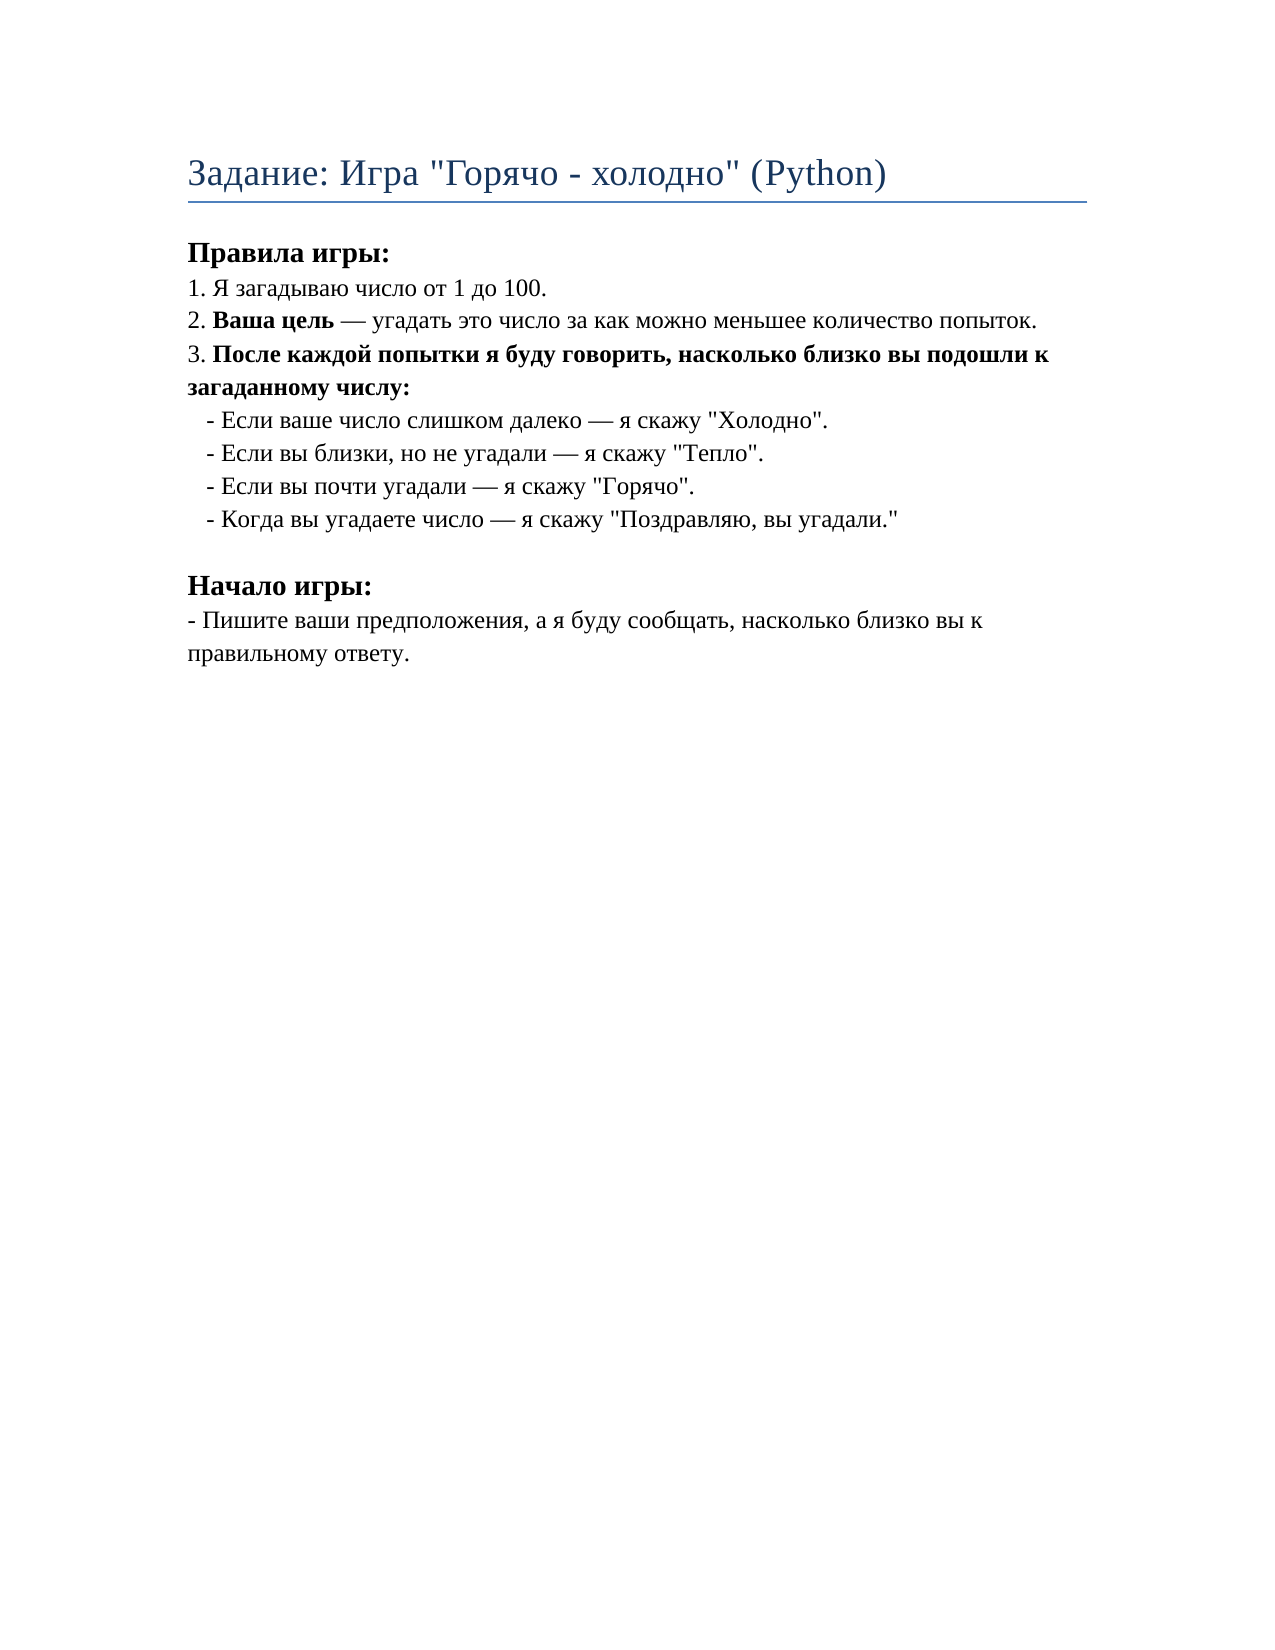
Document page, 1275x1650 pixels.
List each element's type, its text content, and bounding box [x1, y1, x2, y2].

title Задание: Игра "Горячо - холодно" (Python) [187, 150, 1087, 203]
text Правила игры: 1. Я загадываю число от 1 до 100. 2. Ваша цель — угадать это число за как можно меньшее количество попыток. 3. После каждой попытки я буду говорить, насколько близко вы подошли к загаданному числу: - Если ваше число слишком далеко — я скажу "Холодно". - Если вы близки, но не угадали — я скажу "Тепло". - Если вы почти угадали — я скажу "Горячо". - Когда вы угадаете число — я скажу "Поздравляю, вы угадали." Начало игры: - Пишите ваши предположения, а я буду сообщать, насколько близко вы к правильному ответу. [187, 235, 1087, 697]
